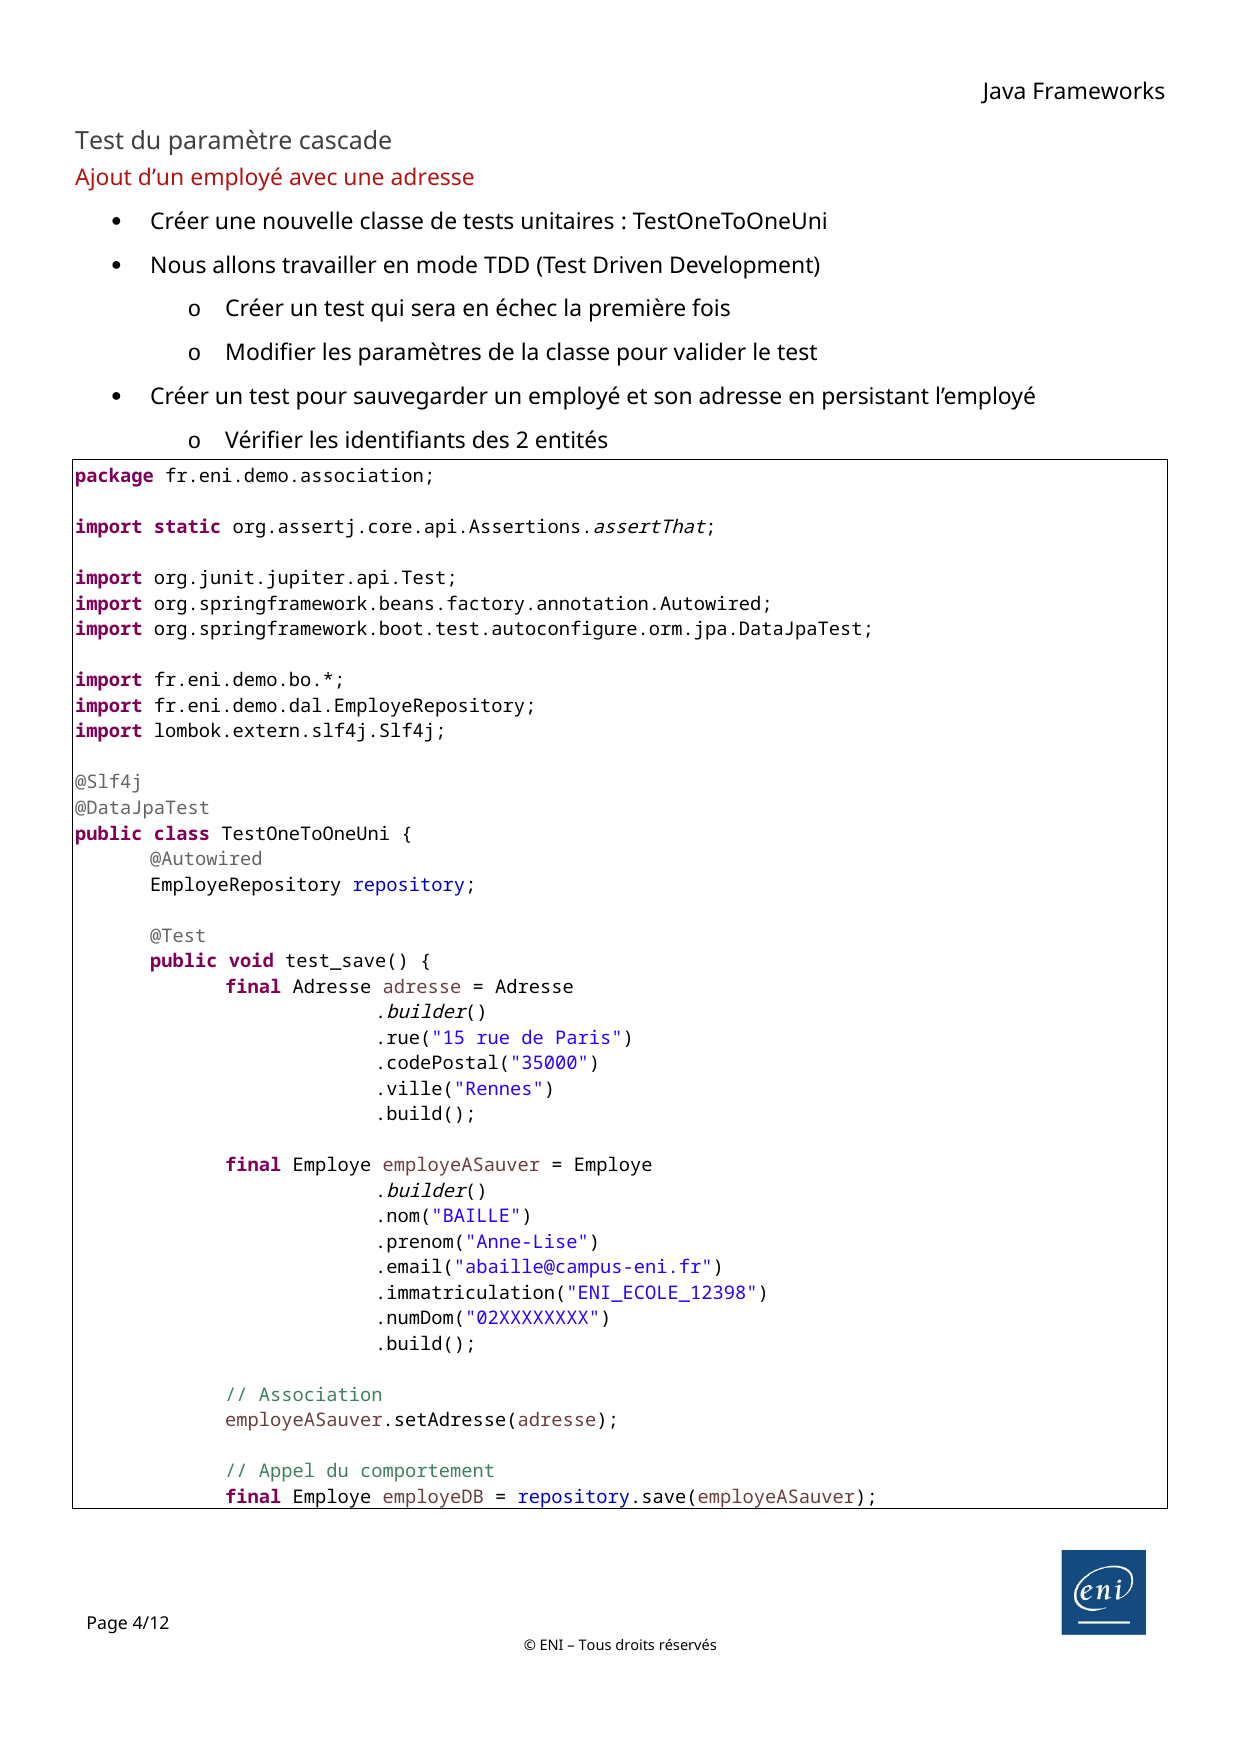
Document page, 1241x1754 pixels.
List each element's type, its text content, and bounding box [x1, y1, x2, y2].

text // Appel du comportement [75, 1458, 1165, 1483]
text .prenom("Anne-Lise") [75, 1228, 1165, 1254]
text Créer un test pour sauvegarder un employé et son adresse en persistant l’employé [112, 380, 1165, 411]
text .rue("15 rue de Paris") [75, 1024, 1165, 1049]
text employeASauver.setAdresse(adresse); [75, 1407, 1165, 1432]
text import lombok.extern.slf4j.Slf4j; [75, 718, 1165, 743]
text import static org.assertj.core.api.Assertions.assertThat; [75, 513, 1165, 539]
text import org.springframework.boot.test.autoconfigure.orm.jpa.DataJpaTest; [75, 616, 1165, 641]
text @Autowired [75, 845, 1165, 871]
picture [1061, 1550, 1146, 1635]
text .build(); [75, 1101, 1165, 1126]
text Nous allons travailler en mode TDD (Test Driven Development) [112, 249, 1165, 280]
text public void test_save() { [75, 947, 1165, 973]
text import fr.eni.demo.dal.EmployeRepository; [75, 692, 1165, 718]
text EmployeRepository repository; [75, 871, 1165, 896]
list Vérifier les identifiants des 2 entités [187, 424, 1165, 455]
text final Adresse adresse = Adresse [75, 973, 1165, 998]
text .nom("BAILLE") [75, 1203, 1165, 1228]
text .immatriculation("ENI_ECOLE_12398") [75, 1279, 1165, 1305]
text public class TestOneToOneUni { [75, 820, 1165, 845]
text // Association [75, 1381, 1165, 1407]
text final Employe employeASauver = Employe [75, 1152, 1165, 1177]
text .codePostal("35000") [75, 1049, 1165, 1075]
text @Slf4j [75, 769, 1165, 794]
text import fr.eni.demo.bo.*; [75, 667, 1165, 692]
text .email("abaille@campus-eni.fr") [75, 1254, 1165, 1279]
subtitle Ajout d’un employé avec une adresse [75, 161, 1165, 192]
text Créer une nouvelle classe de tests unitaires : TestOneToOneUni [112, 205, 1165, 236]
text .numDom("02XXXXXXXX") [75, 1305, 1165, 1330]
text final Employe employeDB = repository.save(employeASauver); [75, 1483, 1165, 1508]
text .builder() [75, 998, 1165, 1024]
text .build(); [75, 1330, 1165, 1356]
text .builder() [75, 1177, 1165, 1203]
list Modifier les paramètres de la classe pour valider le test [187, 336, 1165, 368]
list Créer un test qui sera en échec la première fois [187, 292, 1165, 324]
text import org.springframework.beans.factory.annotation.Autowired; [75, 590, 1165, 616]
text @Test [75, 922, 1165, 947]
text import org.junit.jupiter.api.Test; [75, 564, 1165, 590]
subtitle Test du paramètre cascade [75, 123, 1165, 157]
text .ville("Rennes") [75, 1075, 1165, 1101]
text @DataJpaTest [75, 794, 1165, 820]
text package fr.eni.demo.association; [73, 460, 1167, 488]
